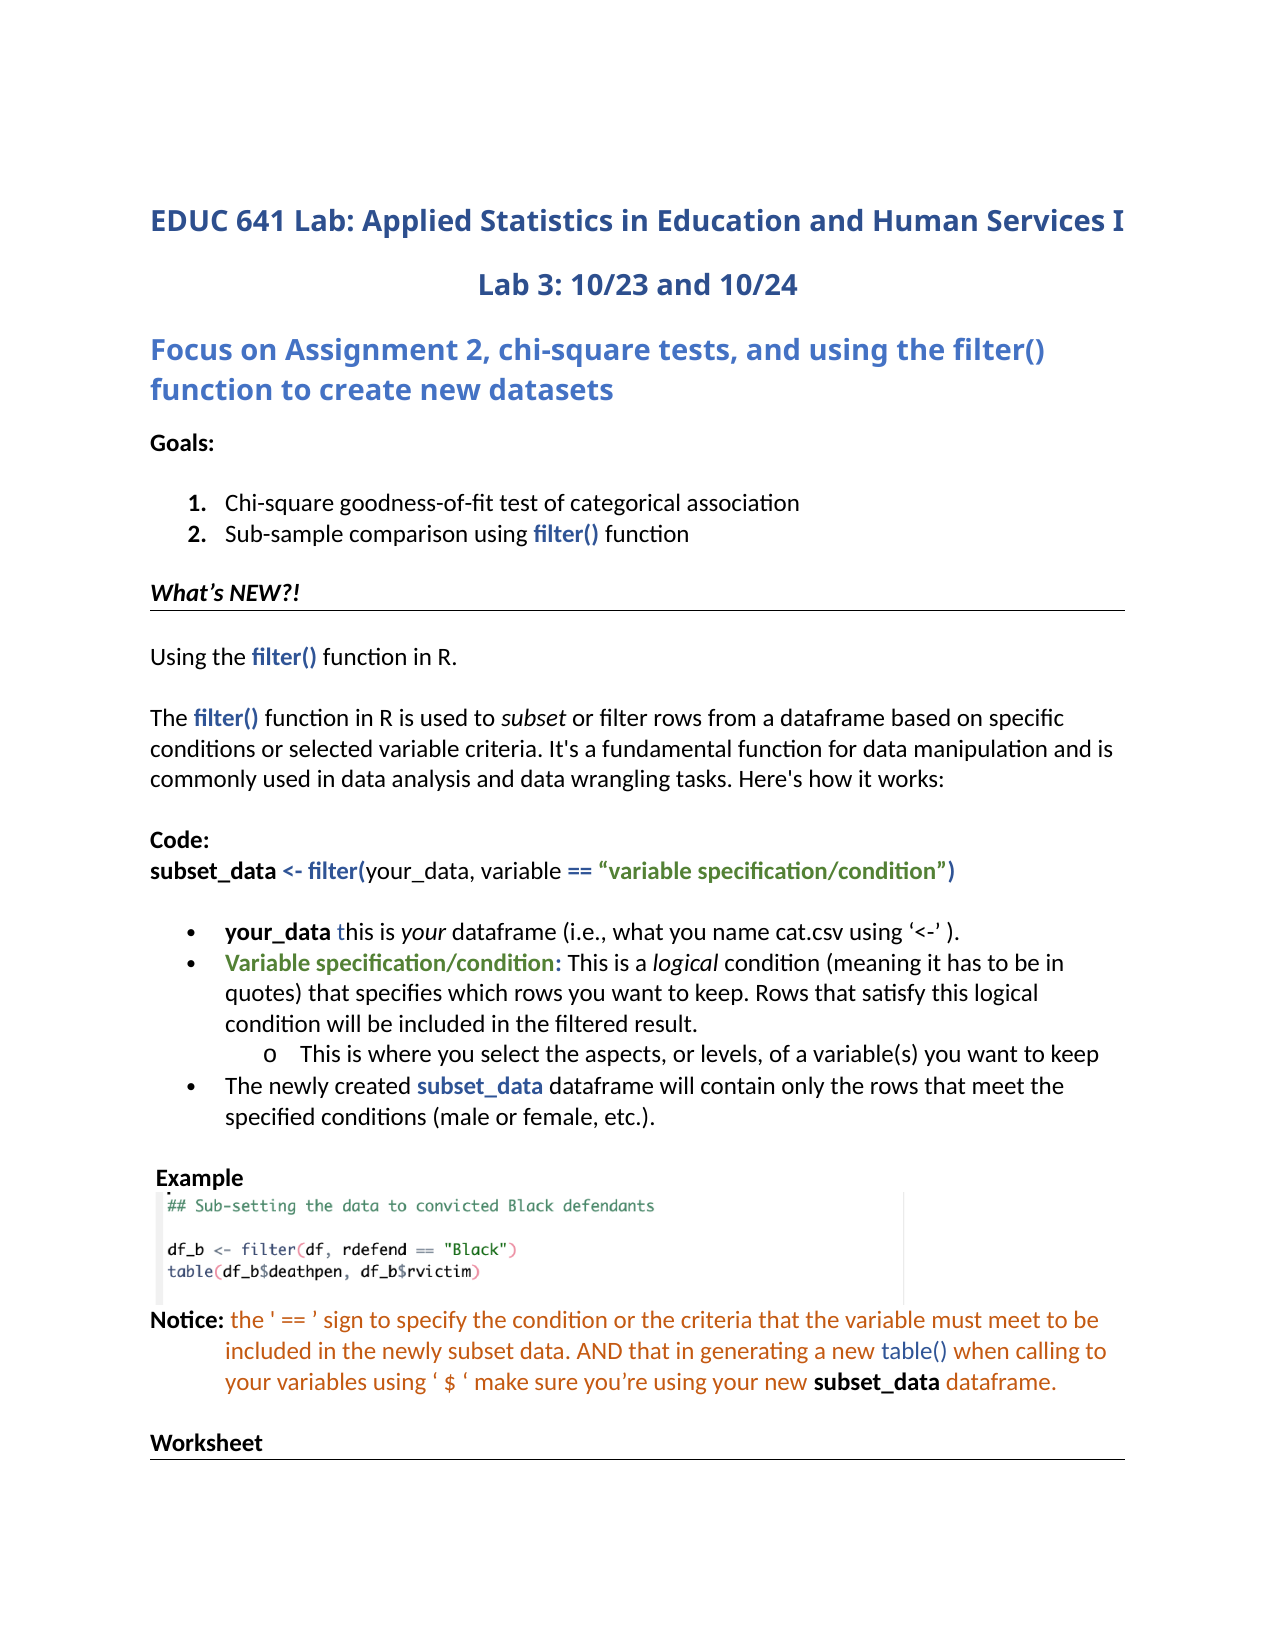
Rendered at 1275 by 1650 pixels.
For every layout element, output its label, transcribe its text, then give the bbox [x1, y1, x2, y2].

text The filter() function in R is used to subset or filter rows from a dataframe based on specific conditions or selected variable criteria. It's a fundamental function for data manipulation and is commonly used in data analysis and data wrangling tasks. Here's how it works: [150, 672, 1125, 794]
list Sub-sample comparison using filter() function [187, 518, 1125, 548]
list The newly created subset_data dataframe will contain only the rows that meet the specified conditions (male or female, etc.). [187, 1070, 1125, 1131]
title EDUC 641 Lab: Applied Statistics in Education and Human Services I [150, 200, 1125, 240]
list Variable specification/condition: This is a logical condition (meaning it has to be in quotes) that specifies which rows you want to keep. Rows that satisfy this logical condition will be included in the filtered result. [187, 947, 1125, 1038]
text Notice: the ' == ’ sign to specify the condition or the criteria that the variable must meet to be [150, 1305, 1125, 1335]
list This is where you select the aspects, or levels, of a variable(s) you want to keep [262, 1038, 1125, 1070]
list your_data this is your dataframe (i.e., what you name cat.csv using ‘<-’ ). [187, 916, 1125, 947]
text Example [150, 1162, 1125, 1192]
text subset_data <- filter(your_data, variable == “variable specification/condition”) [150, 855, 1125, 886]
text What’s NEW?! [150, 577, 1125, 610]
text Worksheet [150, 1427, 1125, 1459]
list Chi-square goodness-of-fit test of categorical association [187, 487, 1125, 518]
subtitle Lab 3: 10/23 and 10/24 [150, 265, 1125, 304]
text Using the filter() function in R. [150, 642, 1125, 672]
text included in the newly subset data. AND that in generating a new table() when calling to your variables using ‘ $ ‘ make sure you’re using your new subset_data dataframe. [150, 1335, 1125, 1396]
text Code: [150, 825, 1125, 855]
picture [155, 1192, 906, 1305]
text Goals: [150, 427, 1125, 458]
subtitle Focus on Assignment 2, chi-square tests, and using the filter() function to create new datasets [150, 329, 1125, 409]
